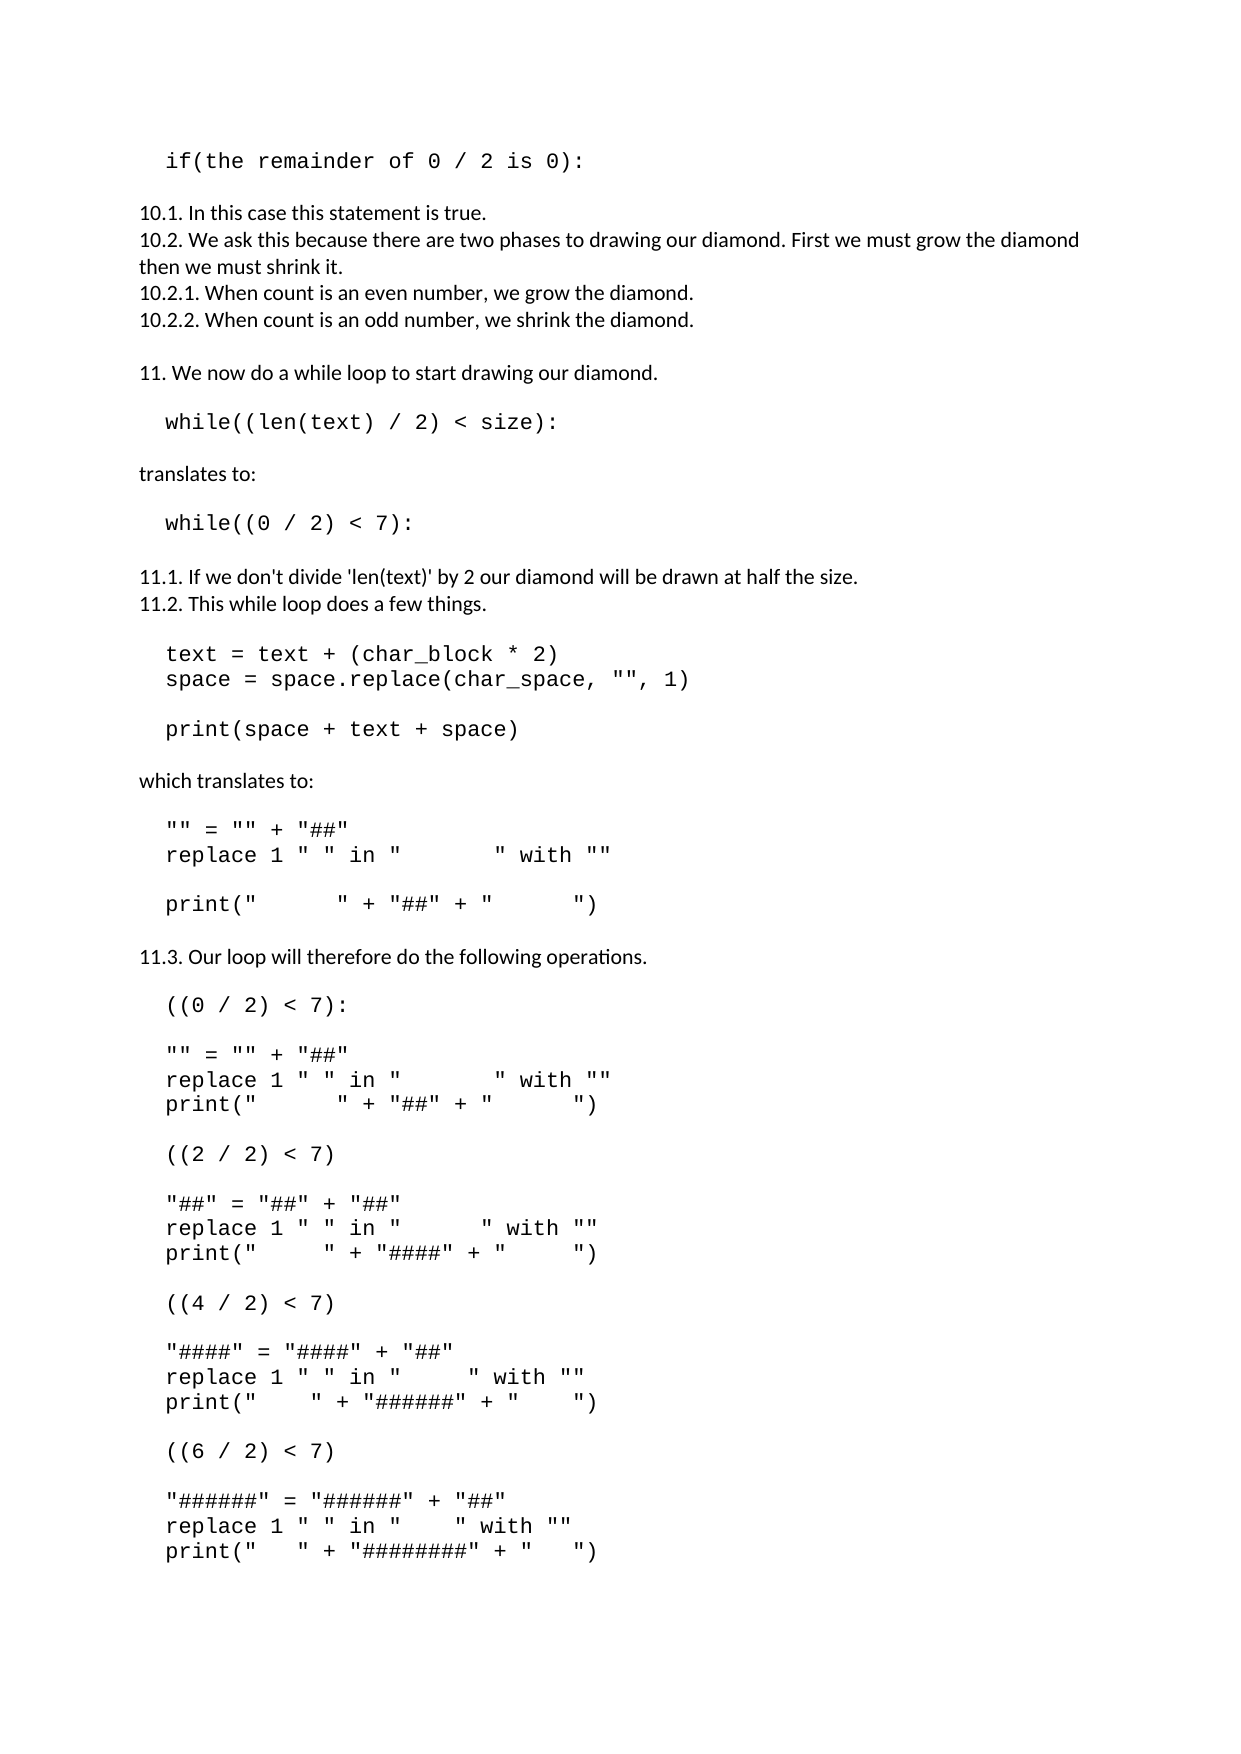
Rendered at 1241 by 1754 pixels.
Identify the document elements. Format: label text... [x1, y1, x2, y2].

text "" = "" + "##" [139, 1044, 1101, 1069]
text replace 1 " " in " " with "" [139, 1217, 1101, 1242]
text replace 1 " " in " " with "" [139, 1366, 1101, 1391]
text ((2 / 2) < 7) [139, 1143, 1101, 1168]
text while((0 / 2) < 7): [139, 512, 1101, 537]
text print(" " + "##" + " ") [139, 893, 1101, 918]
text "##" = "##" + "##" [139, 1193, 1101, 1217]
text ((6 / 2) < 7) [139, 1441, 1101, 1465]
text which translates to: [139, 767, 1101, 794]
text print(" " + "########" + " ") [139, 1540, 1101, 1564]
text space = space.replace(char_space, "", 1) [139, 668, 1101, 693]
text translates to: [139, 461, 1101, 487]
text 11.3. Our loop will therefore do the following operations. [139, 943, 1101, 969]
text ((0 / 2) < 7): [139, 994, 1101, 1019]
text print(space + text + space) [139, 718, 1101, 743]
text print(" " + "####" + " ") [139, 1242, 1101, 1267]
text 10.1. In this case this statement is true. [139, 199, 1101, 226]
text print(" " + "##" + " ") [139, 1093, 1101, 1118]
text ((4 / 2) < 7) [139, 1292, 1101, 1317]
text replace 1 " " in " " with "" [139, 1069, 1101, 1093]
text 10.2.2. When count is an odd number, we shrink the diamond. [139, 306, 1101, 333]
text 11.2. This while loop does a few things. [139, 590, 1101, 617]
text replace 1 " " in " " with "" [139, 1515, 1101, 1540]
text 10.2. We ask this because there are two phases to drawing our diamond. First we must grow the diamond then we must shrink it. [139, 226, 1101, 279]
text 11. We now do a while loop to start drawing our diamond. [139, 359, 1101, 386]
text print(" " + "######" + " ") [139, 1391, 1101, 1416]
text "" = "" + "##" [139, 819, 1101, 844]
text text = text + (char_block * 2) [139, 643, 1101, 668]
text while((len(text) / 2) < size): [139, 411, 1101, 436]
text 11.1. If we don't divide 'len(text)' by 2 our diamond will be drawn at half the size. [139, 563, 1101, 590]
text replace 1 " " in " " with "" [139, 844, 1101, 868]
text "####" = "####" + "##" [139, 1341, 1101, 1366]
text "######" = "######" + "##" [139, 1490, 1101, 1515]
text if(the remainder of 0 / 2 is 0): [139, 150, 1101, 175]
text 10.2.1. When count is an even number, we grow the diamond. [139, 279, 1101, 306]
